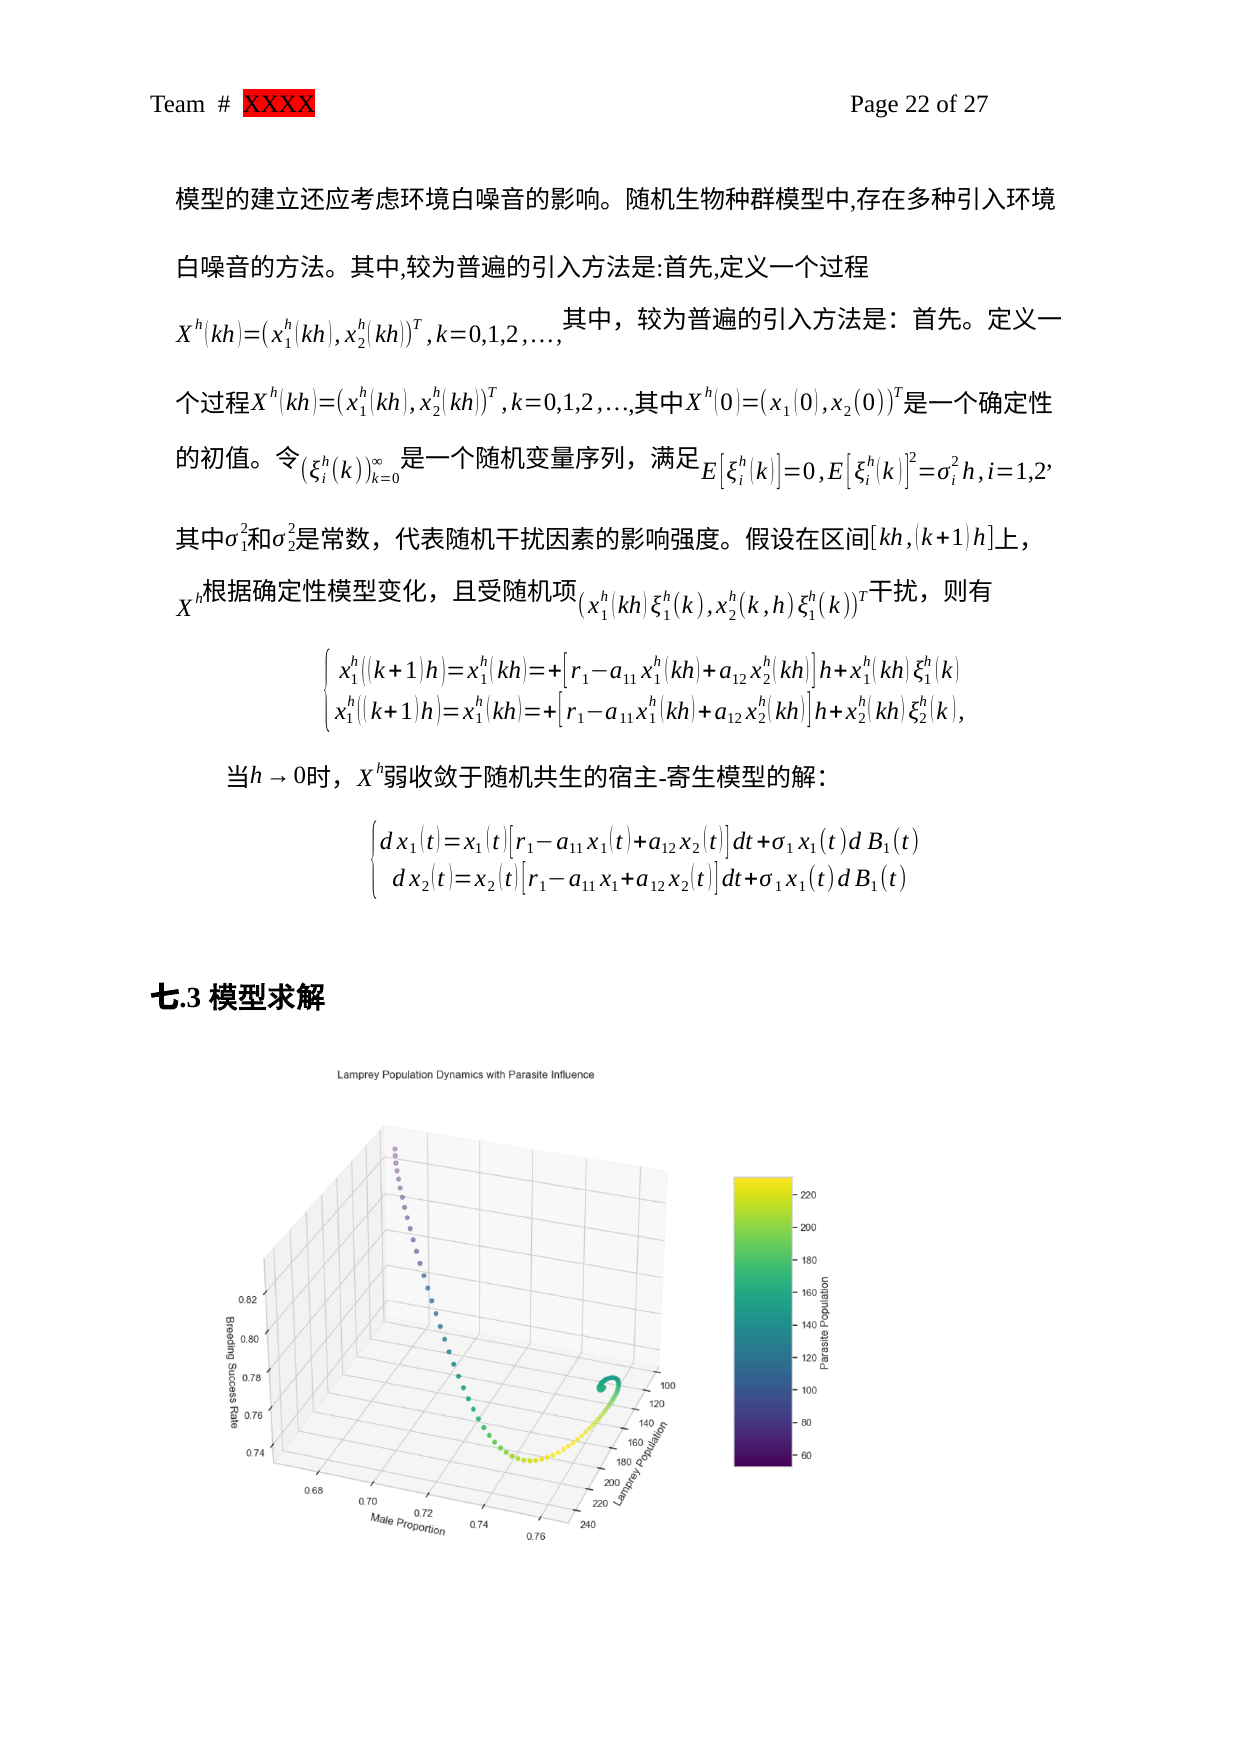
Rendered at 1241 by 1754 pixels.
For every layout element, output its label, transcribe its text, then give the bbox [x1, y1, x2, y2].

picture [225, 1046, 849, 1558]
subtitle 模型求解 [150, 962, 1065, 1030]
text 当时，弱收敛于随机共生的宿主-寄生模型的解： [175, 741, 1065, 809]
